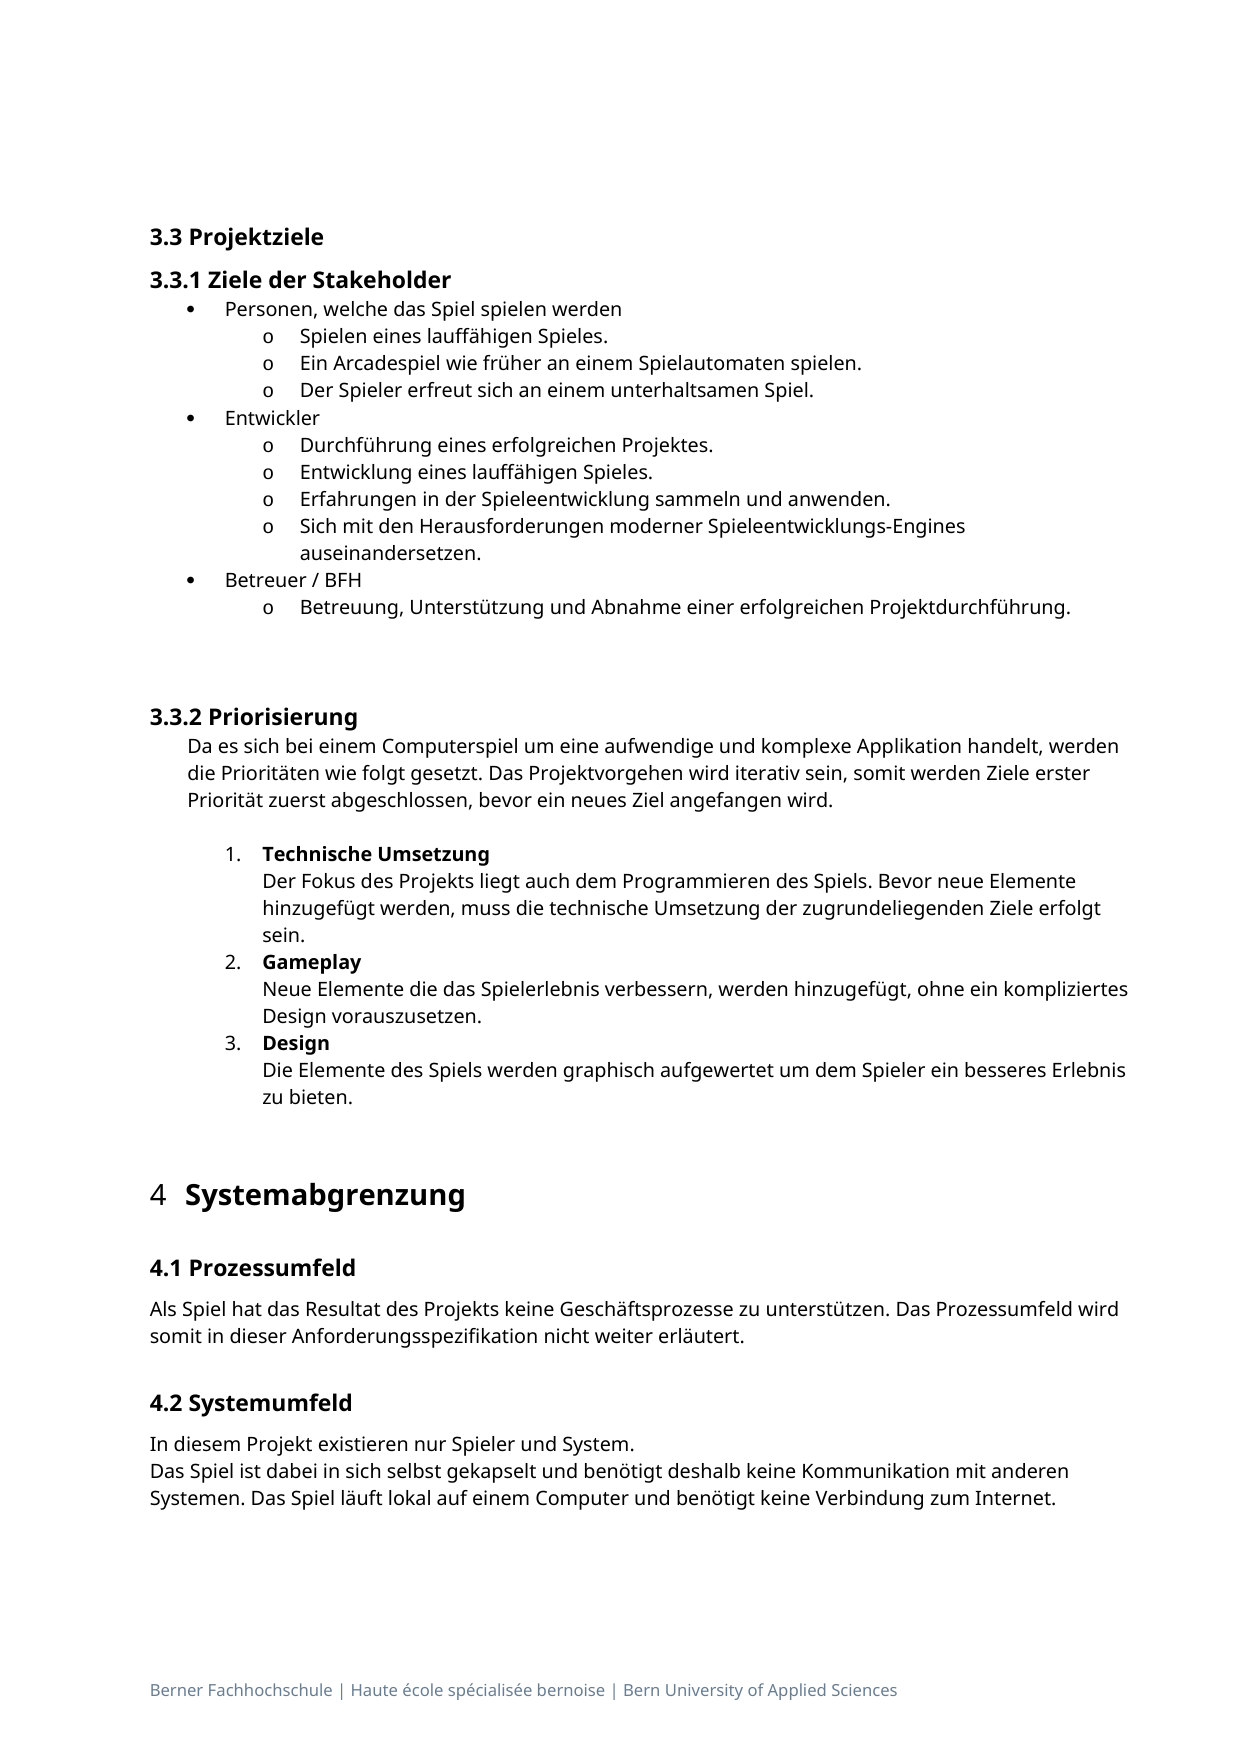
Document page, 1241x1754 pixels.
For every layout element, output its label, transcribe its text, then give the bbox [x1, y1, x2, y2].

list Technische Umsetzung Der Fokus des Projekts liegt auch dem Programmieren des Spiels. Bevor neue Elemente hinzugefügt werden, muss die technische Umsetzung der zugrundeliegenden Ziele erfolgt sein. [224, 840, 1136, 948]
list Projektziele [149, 221, 1136, 252]
list Gameplay Neue Elemente die das Spielerlebnis verbessern, werden hinzugefügt, ohne ein kompliziertes Design vorauszusetzen. [224, 948, 1136, 1029]
list Durchführung eines erfolgreichen Projektes. [262, 431, 1136, 458]
list Betreuung, Unterstützung und Abnahme einer erfolgreichen Projektdurchführung. [262, 593, 1136, 620]
list Entwicklung eines lauffähigen Spieles. [262, 458, 1136, 485]
list Entwickler [187, 404, 1136, 431]
text In diesem Projekt existieren nur Spieler und System. [149, 1431, 1136, 1458]
list Betreuer / BFH [187, 566, 1136, 593]
list Systemumfeld [149, 1387, 1136, 1418]
list Systemabgrenzung [149, 1174, 1136, 1214]
list Spielen eines lauffähigen Spieles. [262, 323, 1136, 350]
list Prozessumfeld [149, 1252, 1136, 1283]
text Das Spiel ist dabei in sich selbst gekapselt und benötigt deshalb keine Kommunikation mit anderen Systemen. Das Spiel läuft lokal auf einem Computer und benötigt keine Verbindung zum Internet. [149, 1458, 1136, 1512]
list Priorisierung [149, 701, 1136, 732]
text Da es sich bei einem Computerspiel um eine aufwendige und komplexe Applikation handelt, werden die Prioritäten wie folgt gesetzt. Das Projektvorgehen wird iterativ sein, somit werden Ziele erster Priorität zuerst abgeschlossen, bevor ein neues Ziel angefangen wird. [187, 732, 1136, 813]
list Sich mit den Herausforderungen moderner Spieleentwicklungs-Engines auseinandersetzen. [262, 512, 1136, 566]
list Ein Arcadespiel wie früher an einem Spielautomaten spielen. [262, 350, 1136, 377]
list Design Die Elemente des Spiels werden graphisch aufgewertet um dem Spieler ein besseres Erlebnis zu bieten. [224, 1029, 1136, 1110]
list Ziele der Stakeholder [149, 264, 1136, 296]
list Erfahrungen in der Spieleentwicklung sammeln und anwenden. [262, 485, 1136, 512]
list Personen, welche das Spiel spielen werden [187, 296, 1136, 323]
list Der Spieler erfreut sich an einem unterhaltsamen Spiel. [262, 377, 1136, 404]
